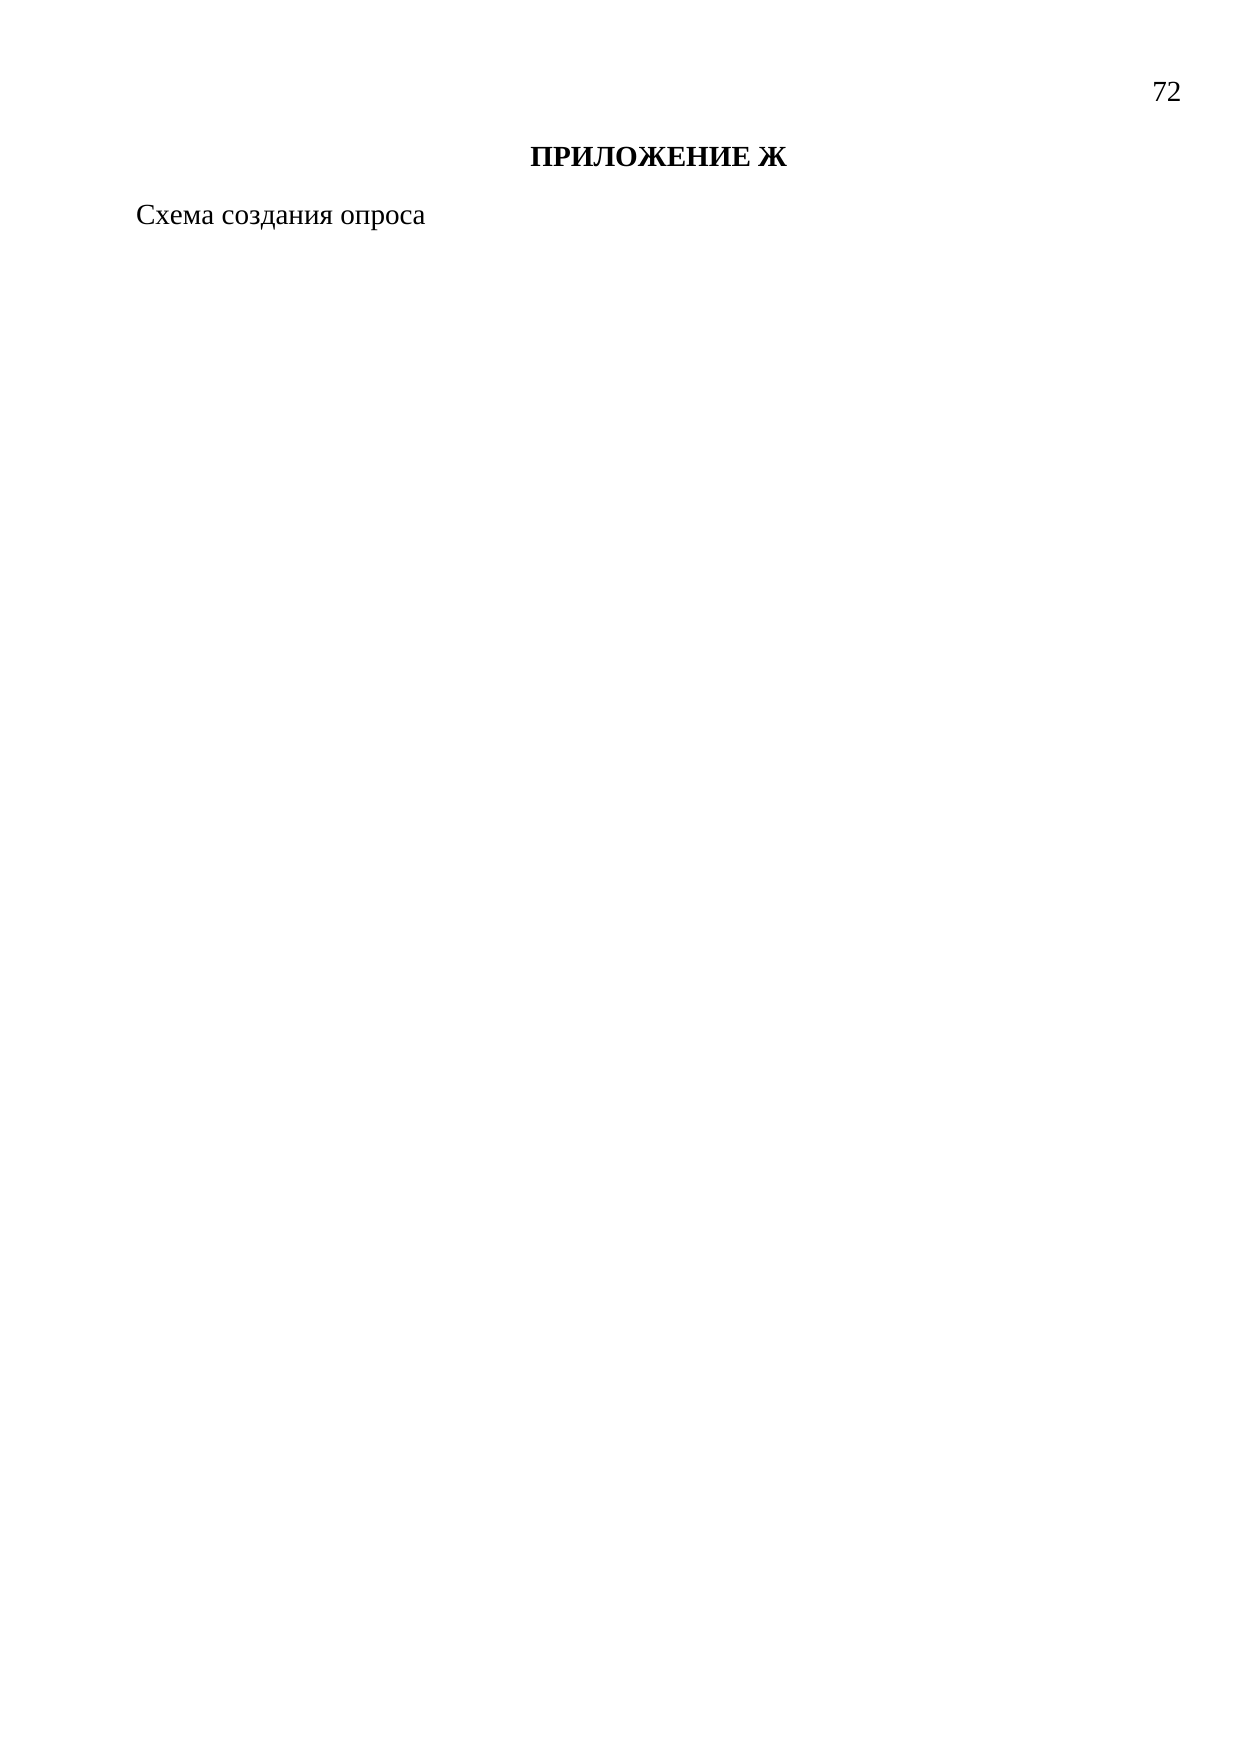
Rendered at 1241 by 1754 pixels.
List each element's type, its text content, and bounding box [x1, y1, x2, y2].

text Схема создания опроса [136, 197, 1181, 231]
subtitle ПРИЛОЖЕНИЕ Ж [136, 139, 1181, 172]
